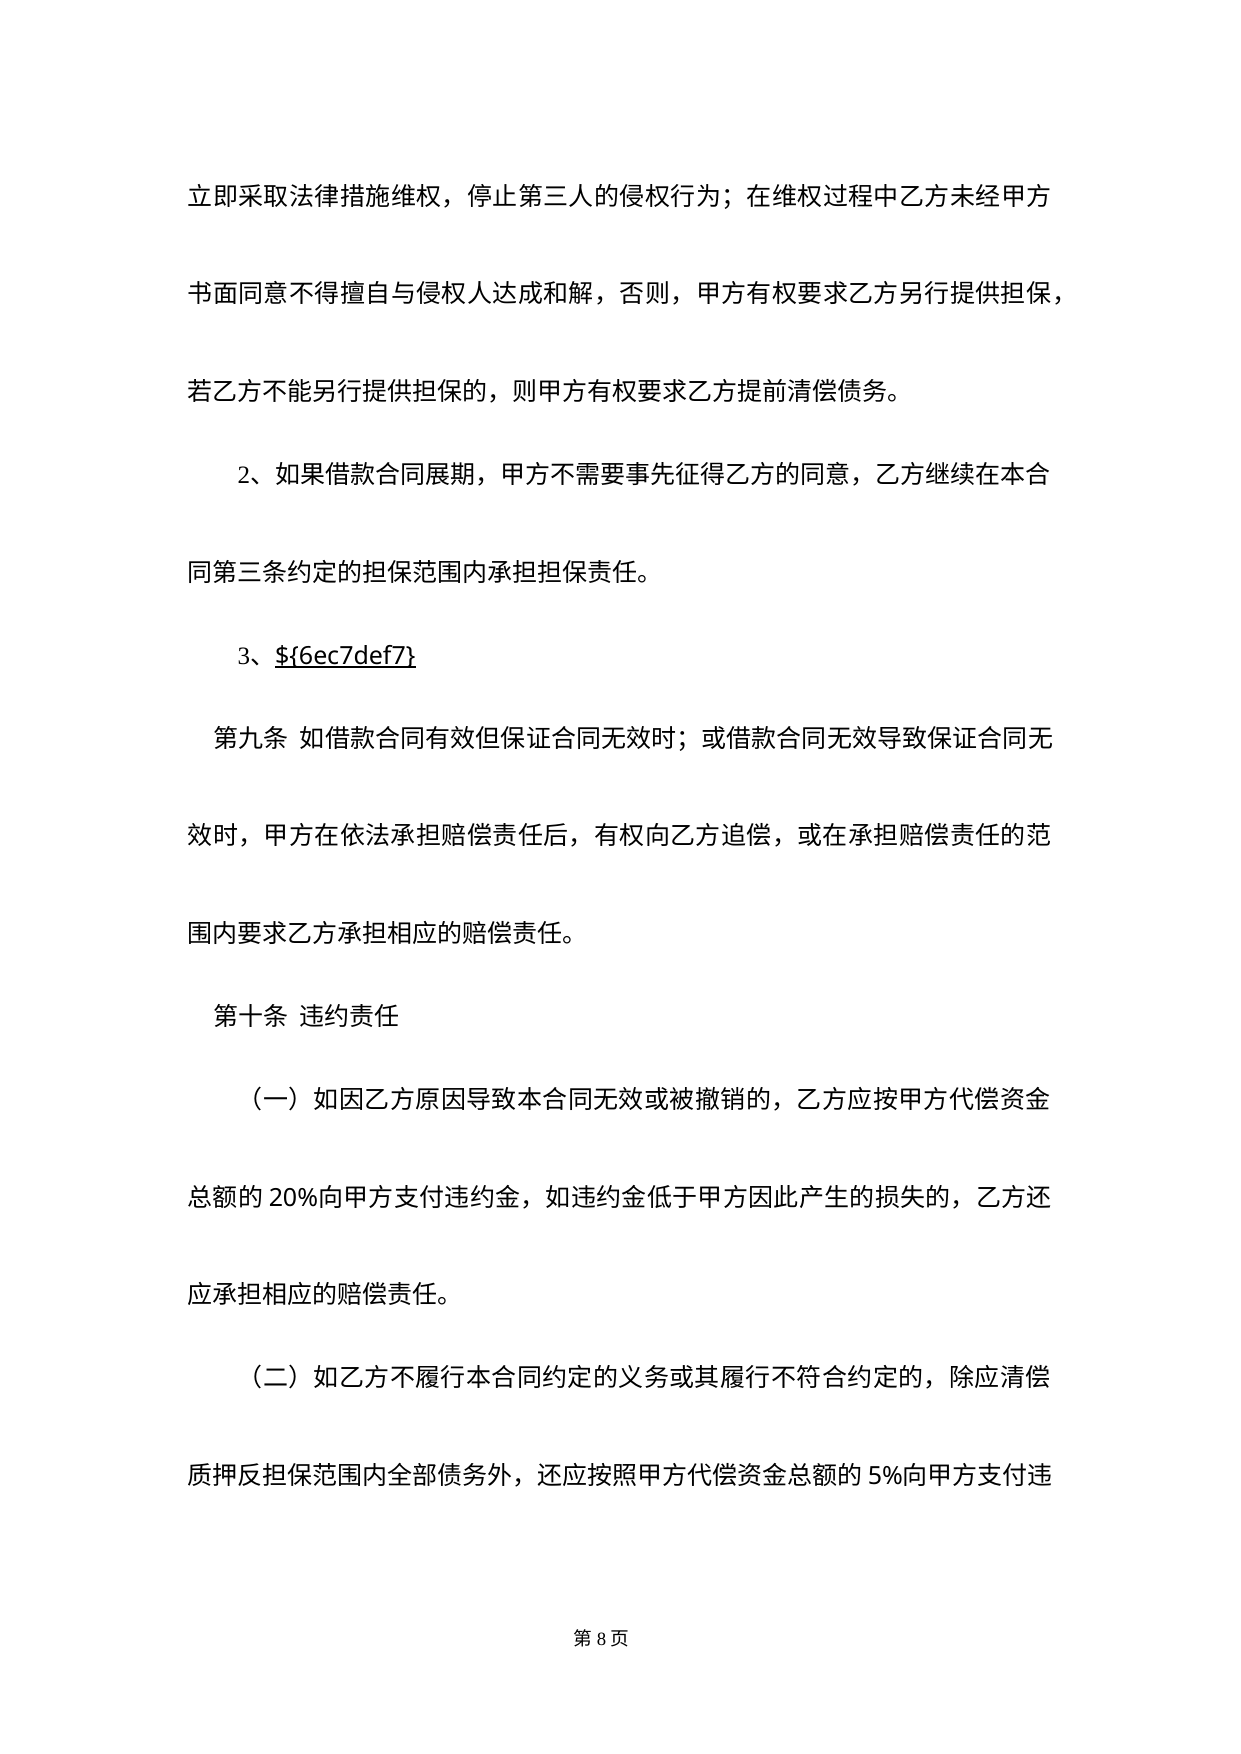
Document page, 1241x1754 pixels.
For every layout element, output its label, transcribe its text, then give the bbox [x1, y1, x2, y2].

text 3、${6ec7def7} [187, 621, 1053, 686]
text 第九条 如借款合同有效但保证合同无效时；或借款合同无效导致保证合同无效时，甲方在依法承担赔偿责任后，有权向乙方追偿，或在承担赔偿责任的范围内要求乙方承担相应的赔偿责任。 [187, 704, 1053, 964]
text （一）如因乙方原因导致本合同无效或被撤销的，乙方应按甲方代偿资金总额的20%向甲方支付违约金，如违约金低于甲方因此产生的损失的，乙方还应承担相应的赔偿责任。 [187, 1065, 1053, 1325]
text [187, 1343, 1053, 1506]
text 2、如果借款合同展期，甲方不需要事先征得乙方的同意，乙方继续在本合同第三条约定的担保范围内承担担保责任。 [187, 440, 1053, 603]
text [187, 162, 1053, 422]
text 第十条 违约责任 [187, 982, 1053, 1047]
